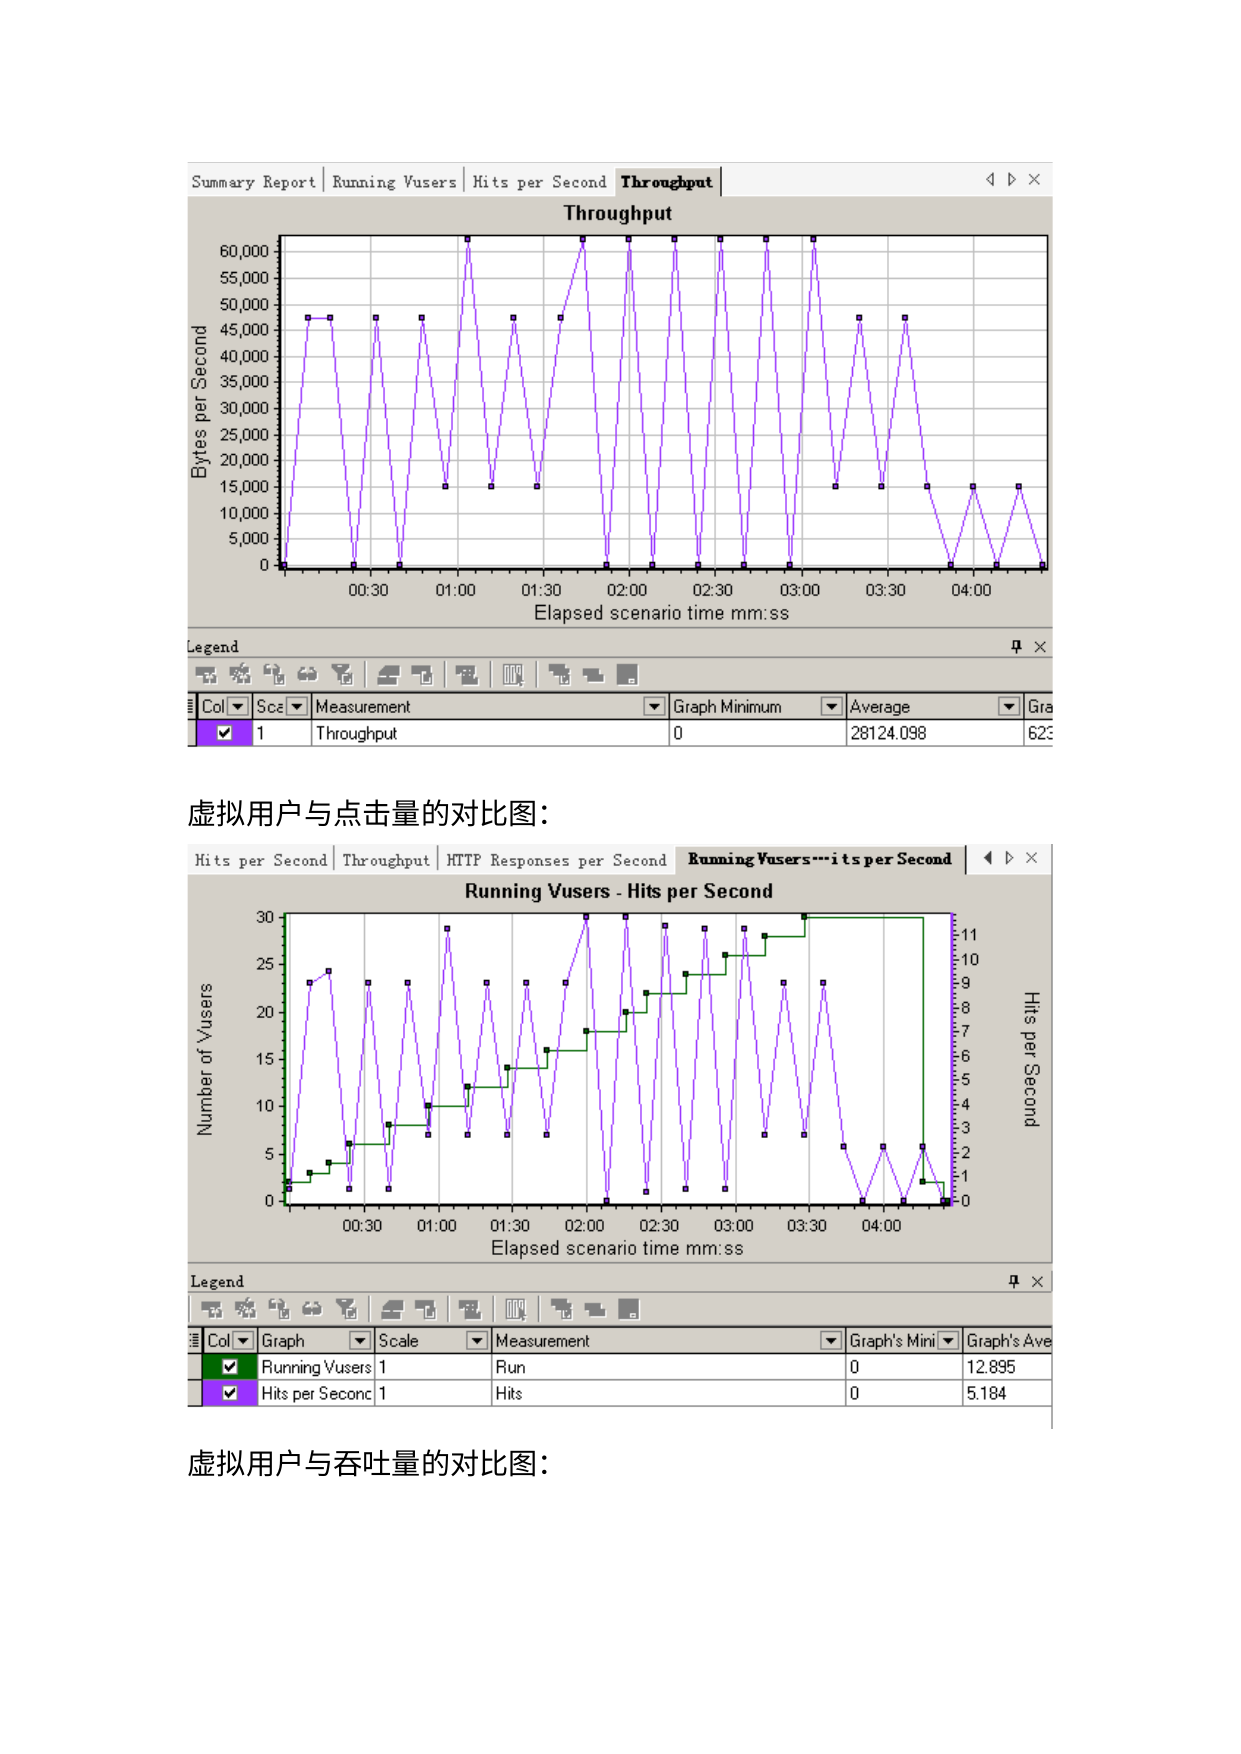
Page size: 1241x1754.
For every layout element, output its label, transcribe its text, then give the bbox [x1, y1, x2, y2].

text 虚拟用户与点击量的对比图： [187, 779, 1053, 844]
picture [187, 162, 1053, 750]
text 虚拟用户与吞吐量的对比图： [187, 1429, 1053, 1494]
picture [187, 844, 1053, 1429]
